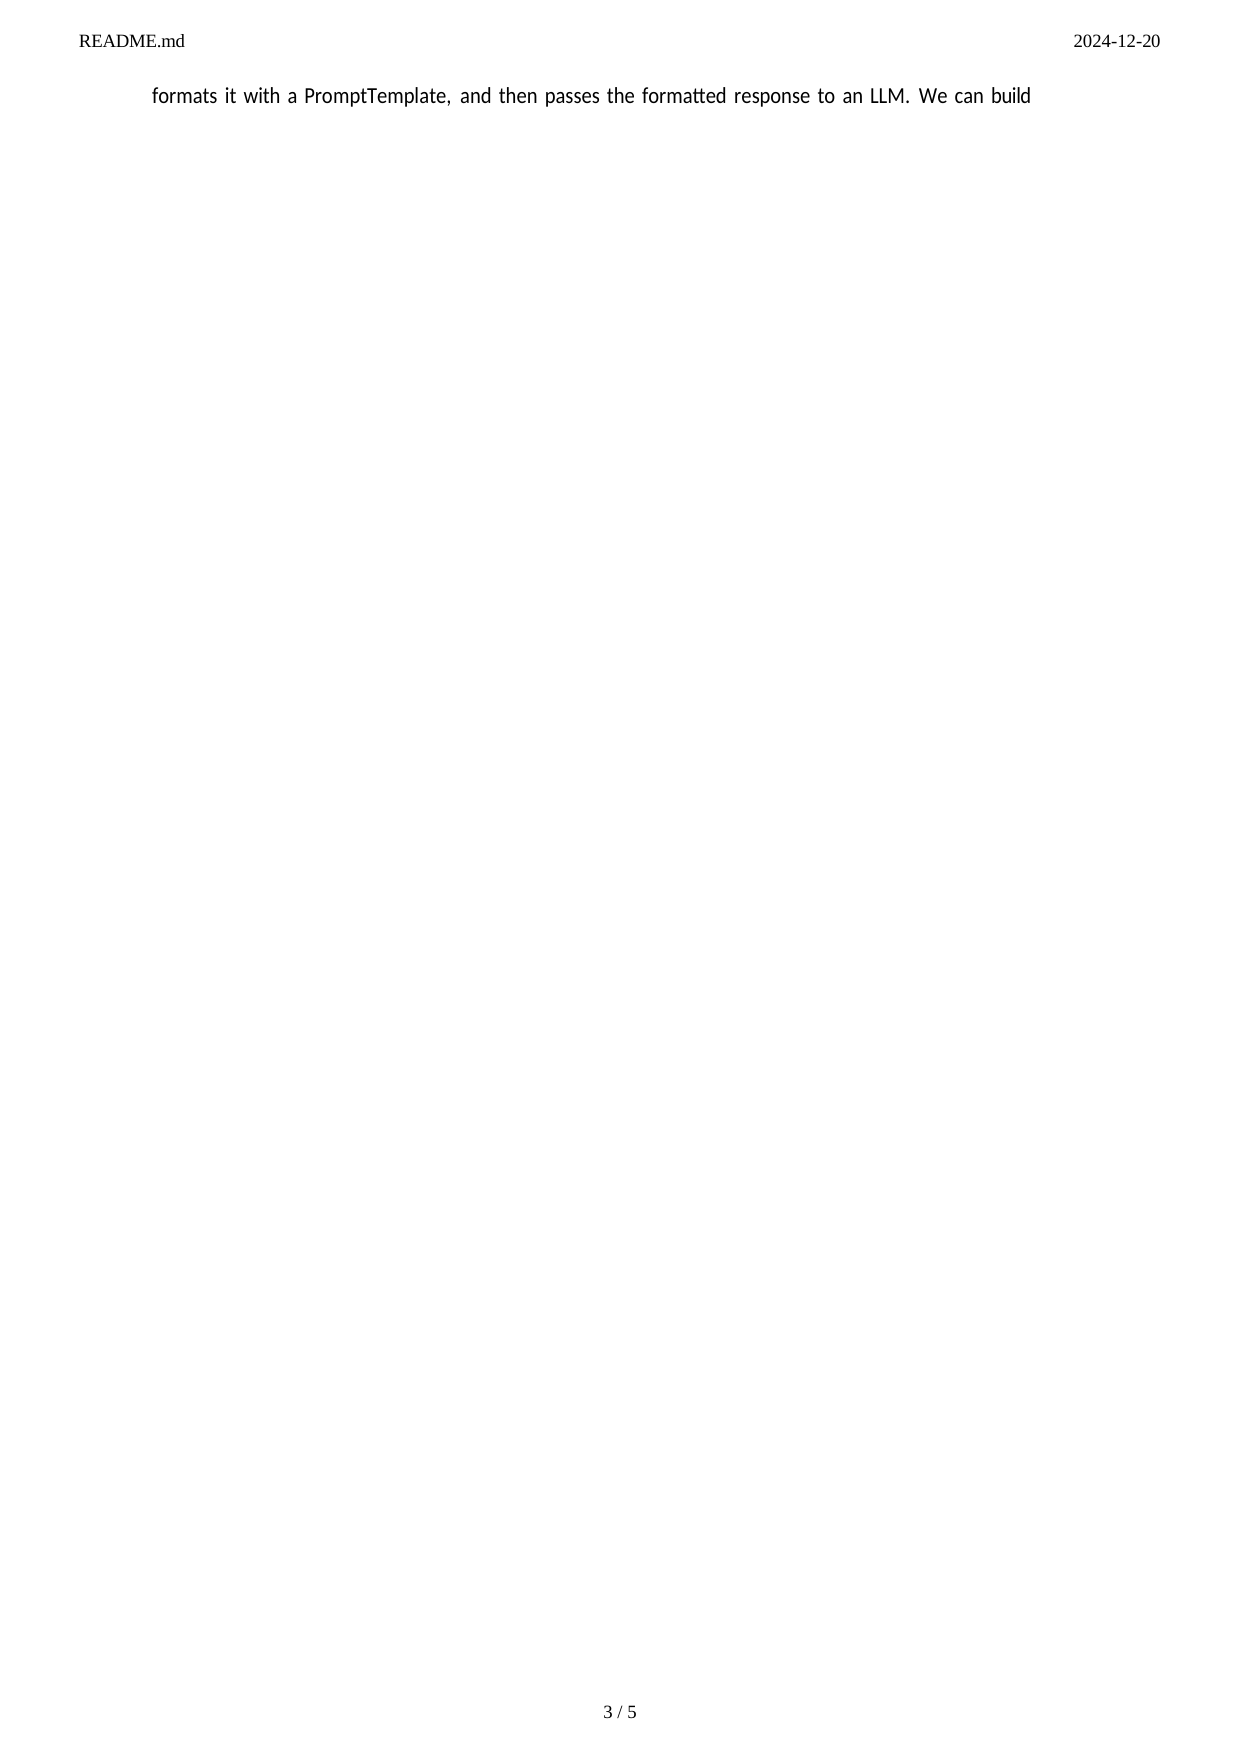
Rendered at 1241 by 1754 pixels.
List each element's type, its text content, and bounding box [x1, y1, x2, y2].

text formats it with a PromptTemplate, and then passes the formatted response to an LLM. We can build [152, 81, 1166, 109]
